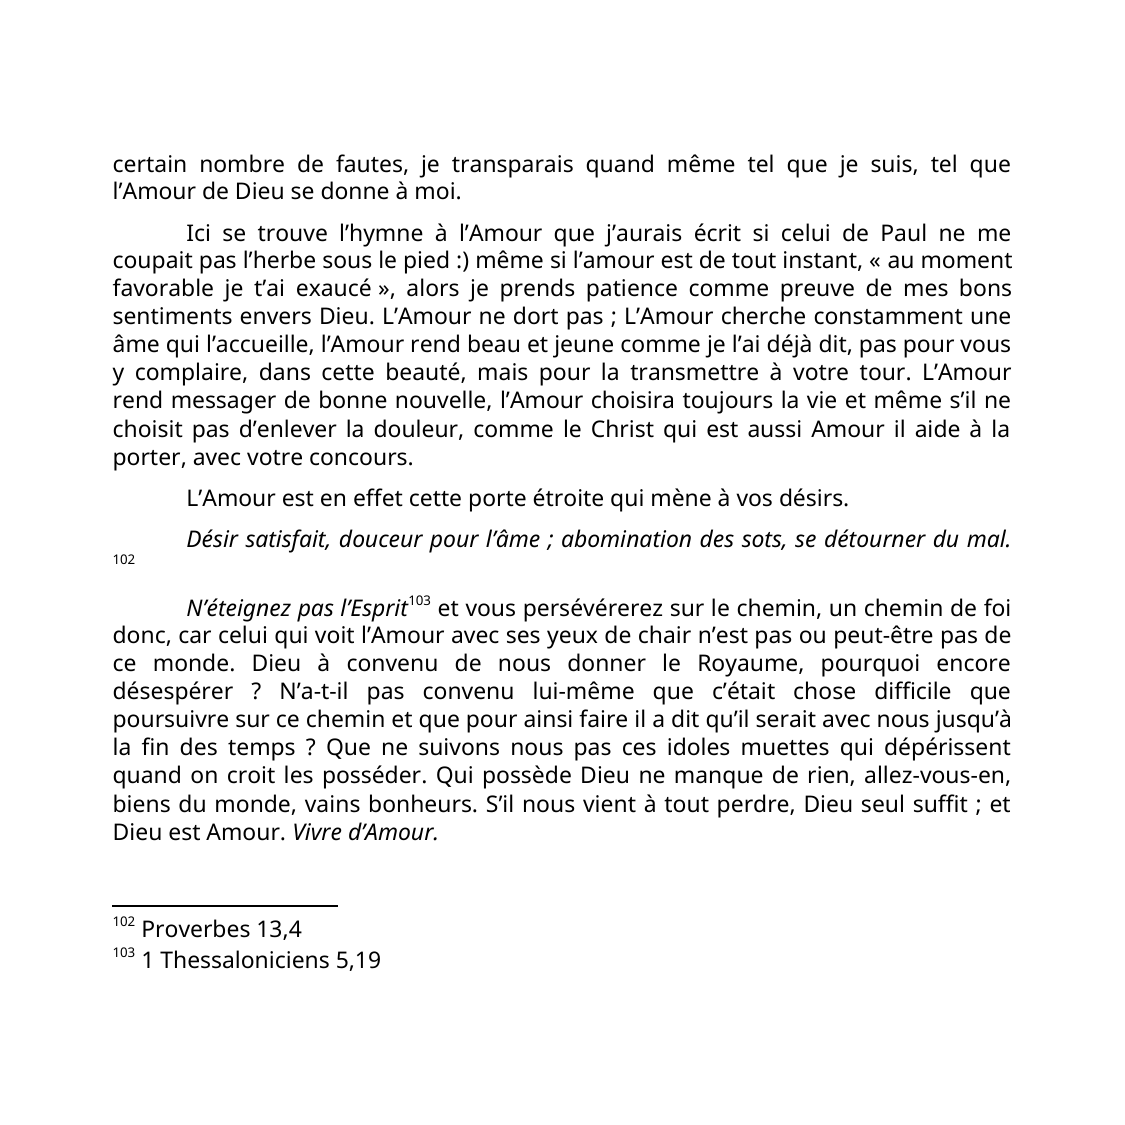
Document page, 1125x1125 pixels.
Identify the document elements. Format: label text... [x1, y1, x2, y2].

text N’éteignez pas l’Esprit et vous persévérerez sur le chemin, un chemin de foi donc, car celui qui voit l’Amour avec ses yeux de chair n’est pas ou peut-être pas de ce monde. Dieu à convenu de nous donner le Royaume, pourquoi encore désespérer ? N’a-t-il pas convenu lui-même que c’était chose difficile que poursuivre sur ce chemin et que pour ainsi faire il a dit qu’il serait avec nous jusqu’à la fin des temps ? Que ne suivons nous pas ces idoles muettes qui dépérissent quand on croit les posséder. Qui possède Dieu ne manque de rien, allez-vous-en, biens du monde, vains bonheurs. S’il nous vient à tout perdre, Dieu seul suffit ; et Dieu est Amour. Vivre d’Amour. [112, 594, 1012, 847]
text L’Amour est en effet cette porte étroite qui mène à vos désirs. [112, 484, 1012, 512]
text Désir satisfait, douceur pour l’âme ; abomination des sots, se détourner du mal. [112, 525, 1012, 581]
text Ici se trouve l’hymne à l’Amour que j’aurais écrit si celui de Paul ne me coupait pas l’herbe sous le pied :) même si l’amour est de tout instant, « au moment favorable je t’ai exaucé », alors je prends patience comme preuve de mes bons sentiments envers Dieu. L’Amour ne dort pas ; L’Amour cherche constamment une âme qui l’accueille, l’Amour rend beau et jeune comme je l’ai déjà dit, pas pour vous y complaire, dans cette beauté, mais pour la transmettre à votre tour. L’Amour rend messager de bonne nouvelle, l’Amour choisira toujours la vie et même s’il ne choisit pas d’enlever la douleur, comme le Christ qui est aussi Amour il aide à la porter, avec votre concours. [112, 219, 1012, 472]
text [112, 150, 1012, 206]
